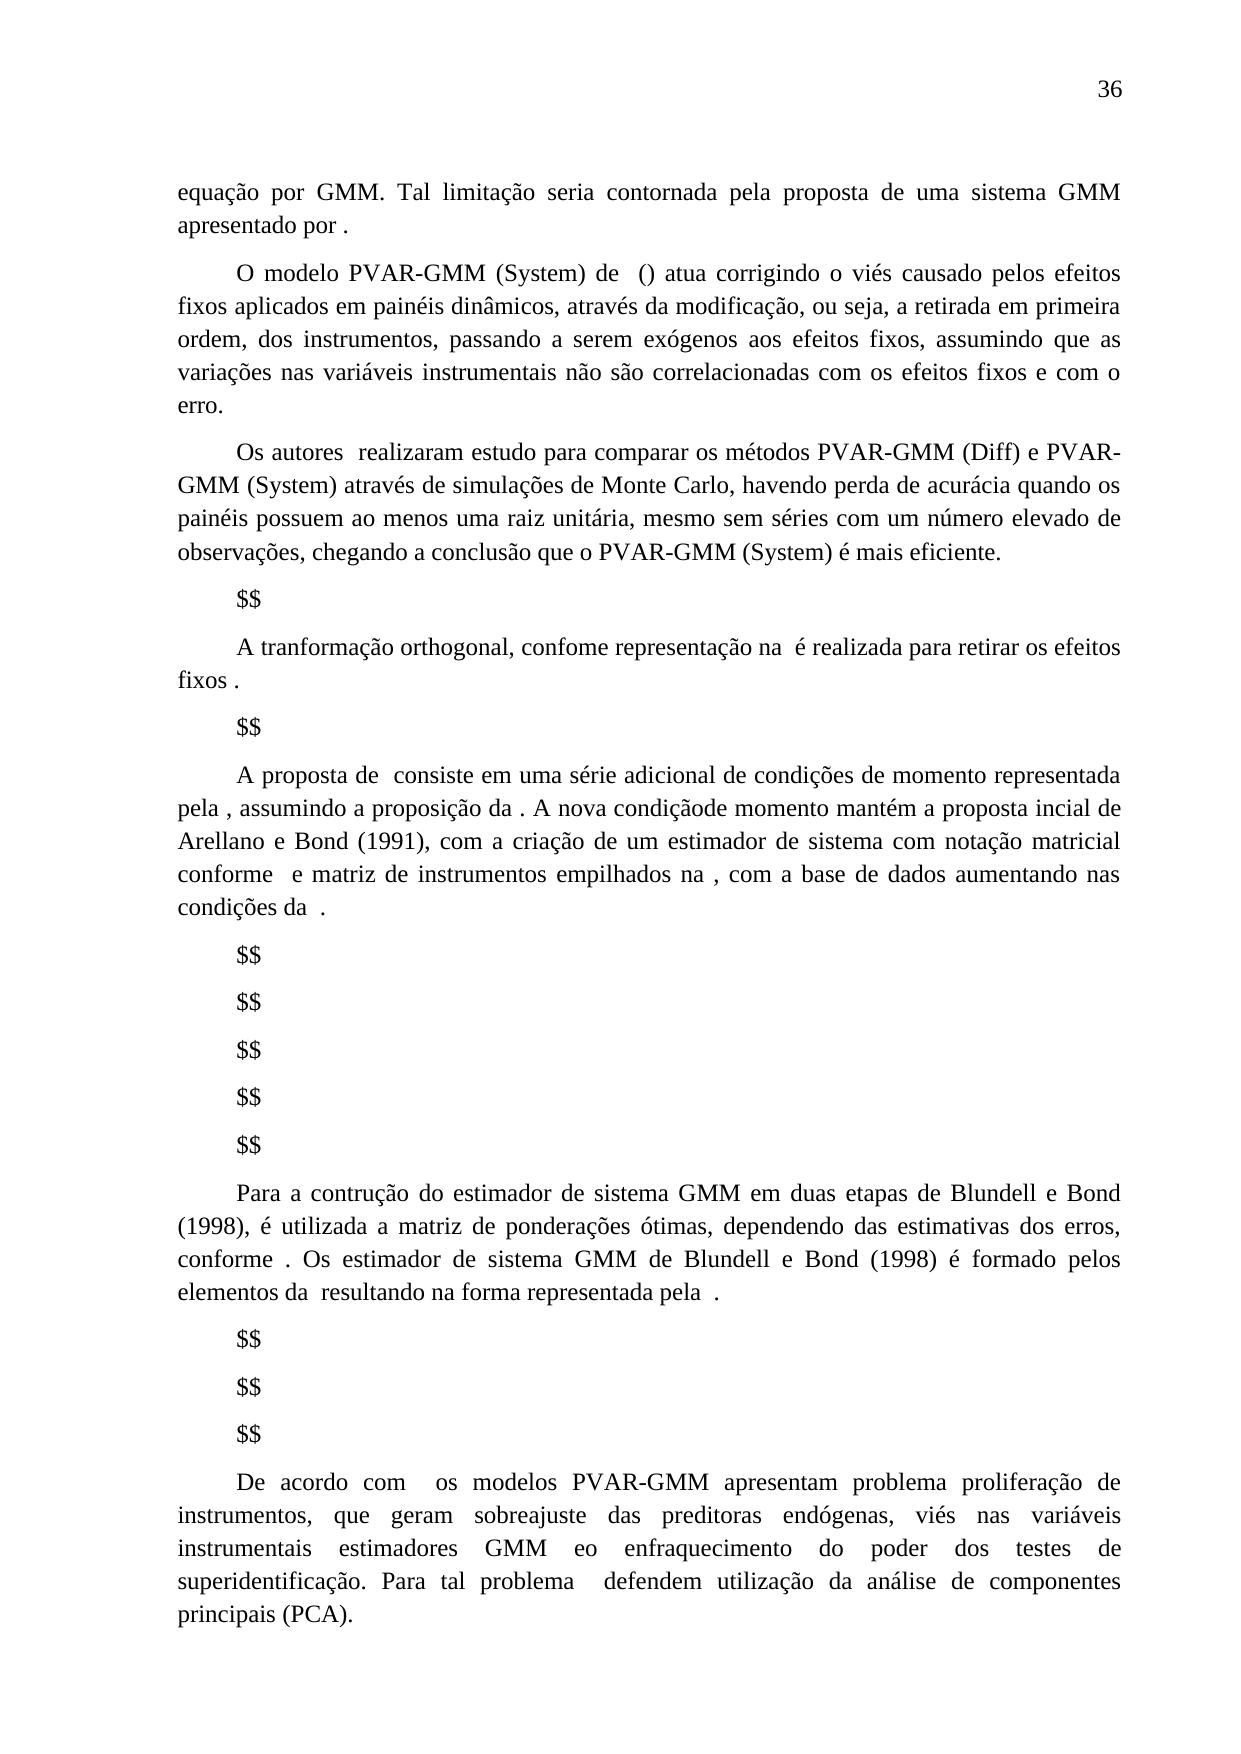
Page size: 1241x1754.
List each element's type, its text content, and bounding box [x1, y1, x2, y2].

text Para a contrução do estimador de sistema GMM em duas etapas de Blundell e Bond (1998), é utilizada a matriz de ponderações ótimas, dependendo das estimativas dos erros, conforme . Os estimador de sistema GMM de Blundell e Bond (1998) é formado pelos elementos da resultando na forma representada pela . [177, 1178, 1122, 1306]
text $$ [177, 1324, 1122, 1353]
text $$ [177, 1130, 1122, 1159]
text $$ [177, 987, 1122, 1016]
text A tranformação orthogonal, confome representação na é realizada para retirar os efeitos fixos . [177, 632, 1122, 693]
text $$ [177, 1419, 1122, 1448]
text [177, 177, 1122, 239]
text $$ [177, 940, 1122, 968]
text A proposta de consiste em uma série adicional de condições de momento representada pela , assumindo a proposição da . A nova condiçãode momento mantém a proposta incial de Arellano e Bond (1991), com a criação de um estimador de sistema com notação matricial conforme e matriz de instrumentos empilhados na , com a base de dados aumentando nas condições da . [177, 760, 1122, 921]
text $$ [177, 1372, 1122, 1401]
text De acordo com os modelos PVAR-GMM apresentam problema proliferação de instrumentos, que geram sobreajuste das preditoras endógenas, viés nas variáveis instrumentais estimadores GMM eo enfraquecimento do poder dos testes de superidentificação. Para tal problema defendem utilização da análise de componentes principais (PCA). [177, 1467, 1122, 1628]
text Os autores realizaram estudo para comparar os métodos PVAR-GMM (Diff) e PVAR-GMM (System) através de simulações de Monte Carlo, havendo perda de acurácia quando os painéis possuem ao menos uma raiz unitária, mesmo sem séries com um número elevado de observações, chegando a conclusão que o PVAR-GMM (System) é mais eficiente. [177, 437, 1122, 565]
text $$ [177, 584, 1122, 613]
text $$ [177, 1035, 1122, 1064]
text $$ [177, 1082, 1122, 1111]
text $$ [177, 712, 1122, 741]
text O modelo PVAR-GMM (System) de () atua corrigindo o viés causado pelos efeitos fixos aplicados em painéis dinâmicos, através da modificação, ou seja, a retirada em primeira ordem, dos instrumentos, passando a serem exógenos aos efeitos fixos, assumindo que as variações nas variáveis instrumentais não são correlacionadas com os efeitos fixos e com o erro. [177, 258, 1122, 419]
